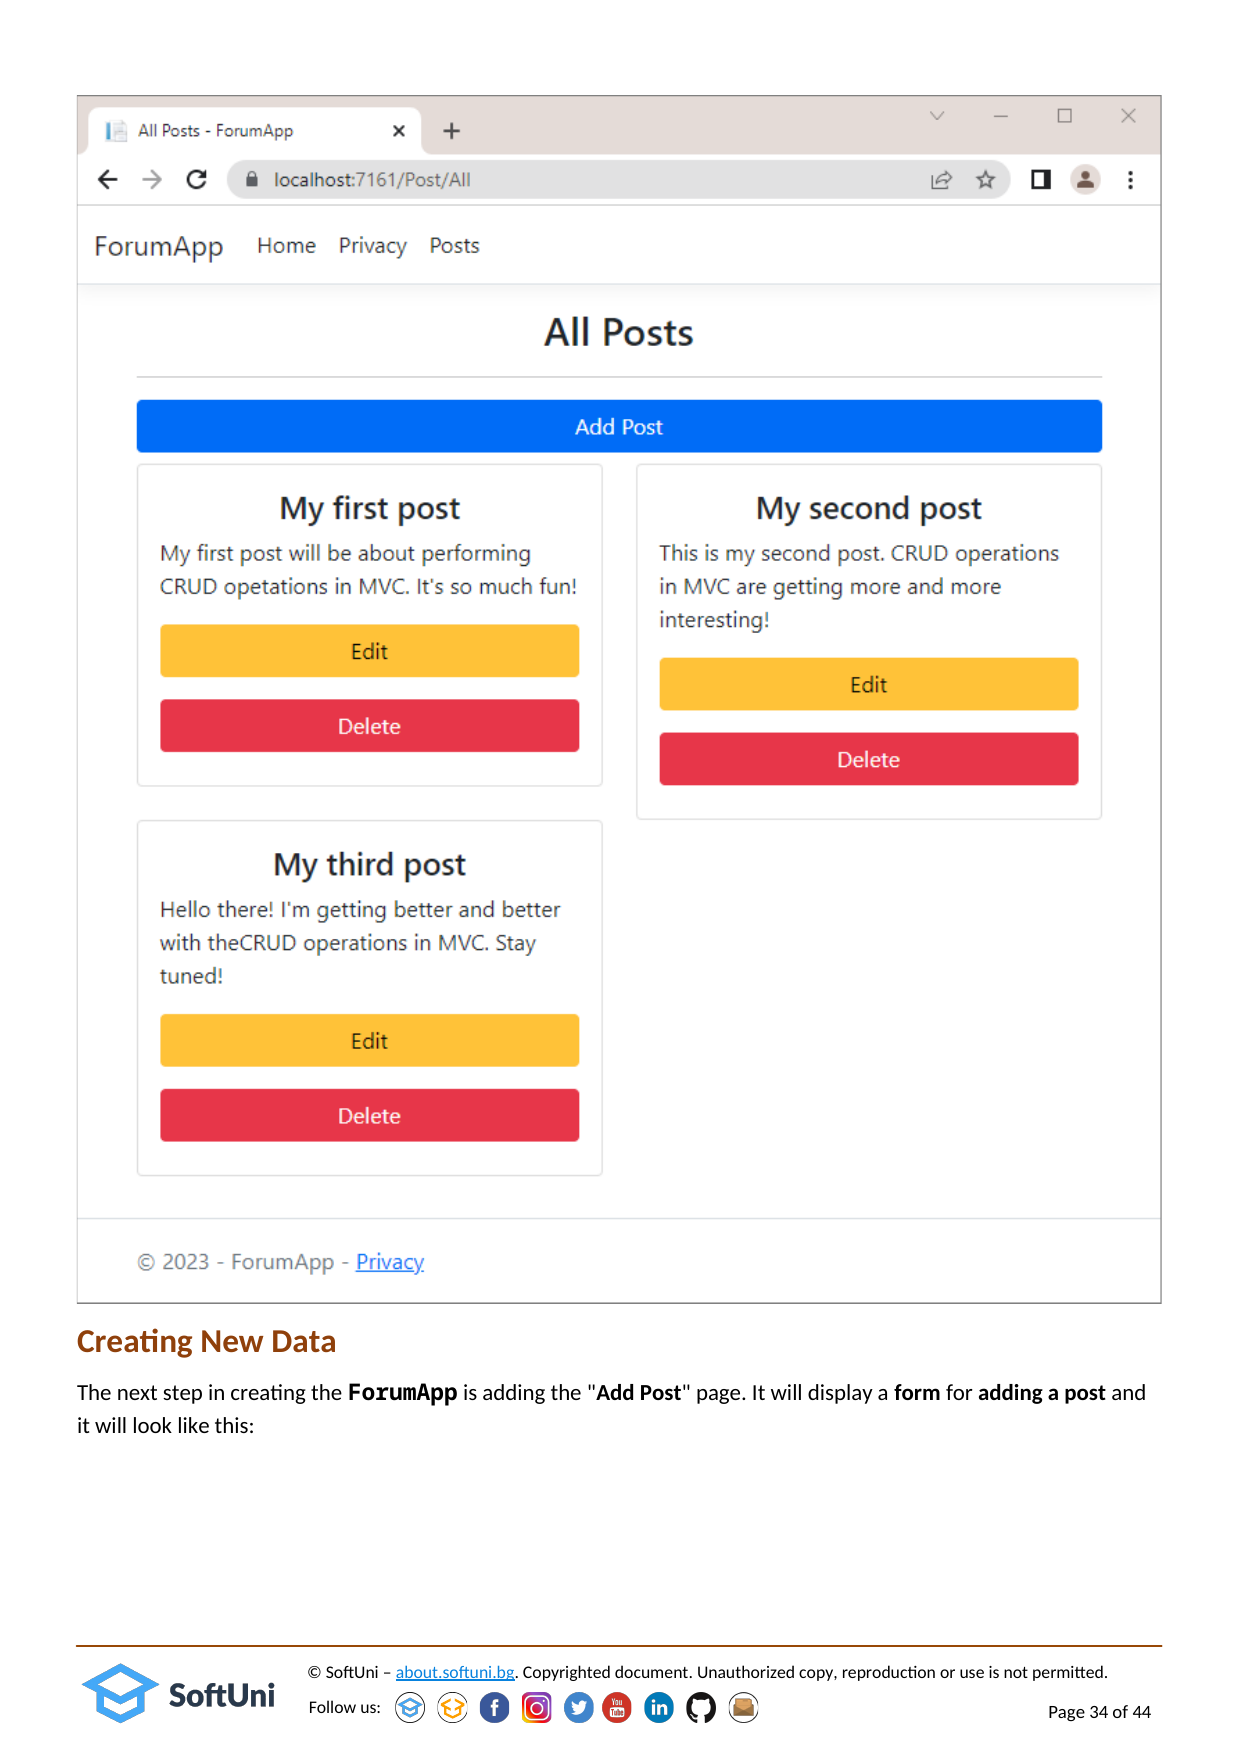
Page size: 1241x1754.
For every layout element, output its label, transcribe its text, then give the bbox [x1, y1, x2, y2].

picture [522, 1692, 552, 1723]
picture [76, 95, 1162, 1304]
picture [395, 1692, 425, 1723]
picture [437, 1692, 468, 1723]
picture [75, 1658, 281, 1729]
picture [686, 1692, 716, 1723]
picture [658, 1705, 667, 1714]
picture [644, 1714, 653, 1723]
picture [644, 1692, 653, 1701]
picture [665, 1692, 674, 1701]
picture [665, 1714, 674, 1723]
text The next step in creating the ForumApp is adding the "Add Post" page. It will display a form for adding a post and it will look like this: [77, 1376, 1163, 1439]
picture [728, 1692, 759, 1723]
picture [564, 1692, 594, 1723]
picture [602, 1692, 632, 1723]
subtitle Creating New Data [77, 1320, 1163, 1361]
picture [479, 1692, 510, 1723]
